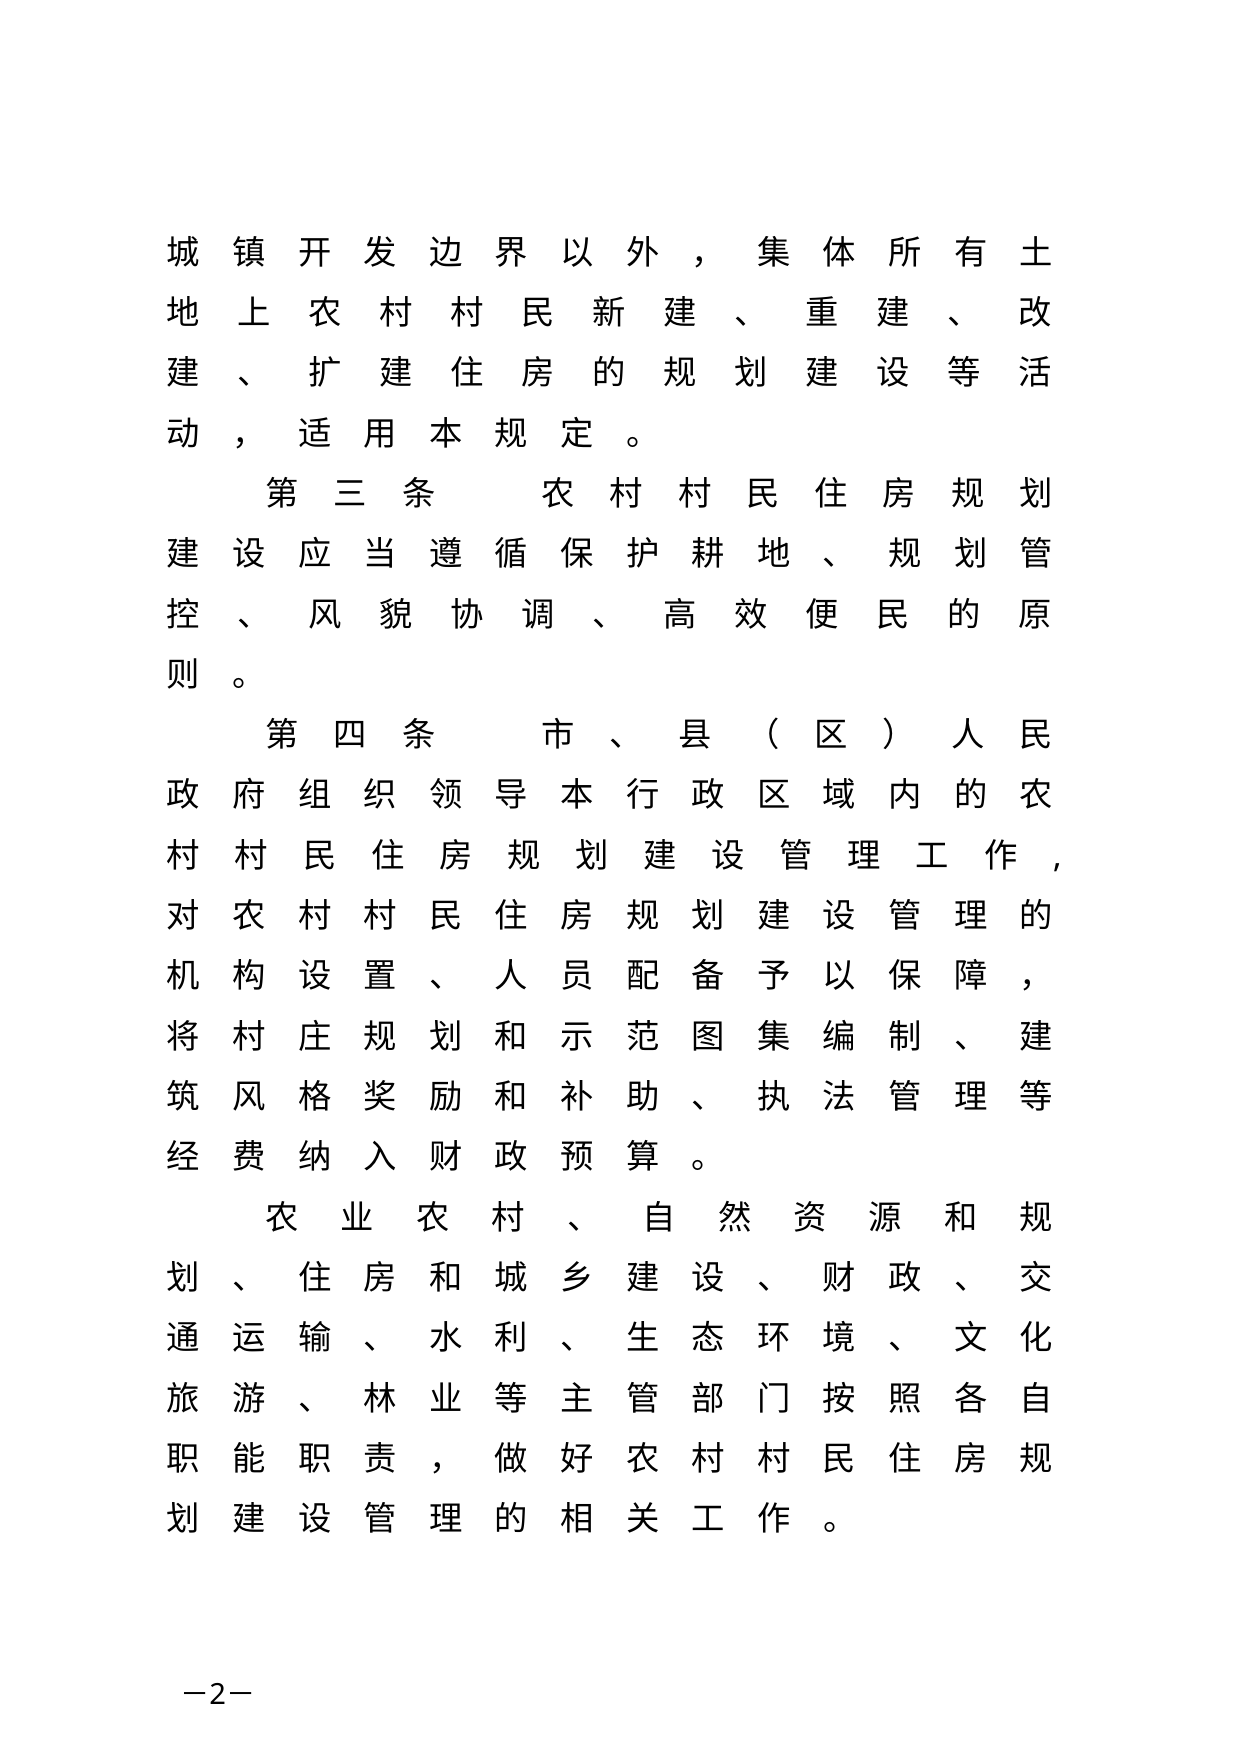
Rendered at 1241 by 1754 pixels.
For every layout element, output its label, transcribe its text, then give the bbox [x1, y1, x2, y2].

text 第四条 市、县（区）人民政府组织领导本行政区域内的农村村民住房规划建设管理工作,对农村村民住房规划建设管理的机构设置、人员配备予以保障，将村庄规划和示范图集编制、建筑风格奖励和补助、执法管理等经费纳入财政预算。 [167, 702, 1085, 1184]
text 第三条 农村村民住房规划建设应当遵循保护耕地、规划管控、风貌协调、高效便民的原则。 [167, 461, 1085, 702]
text 农业农村、自然资源和规划、住房和城乡建设、财政、交通运输、水利、生态环境、文化旅游、林业等主管部门按照各自职能职责，做好农村村民住房规划建设管理的相关工作。 [167, 1184, 1085, 1546]
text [167, 219, 1085, 461]
